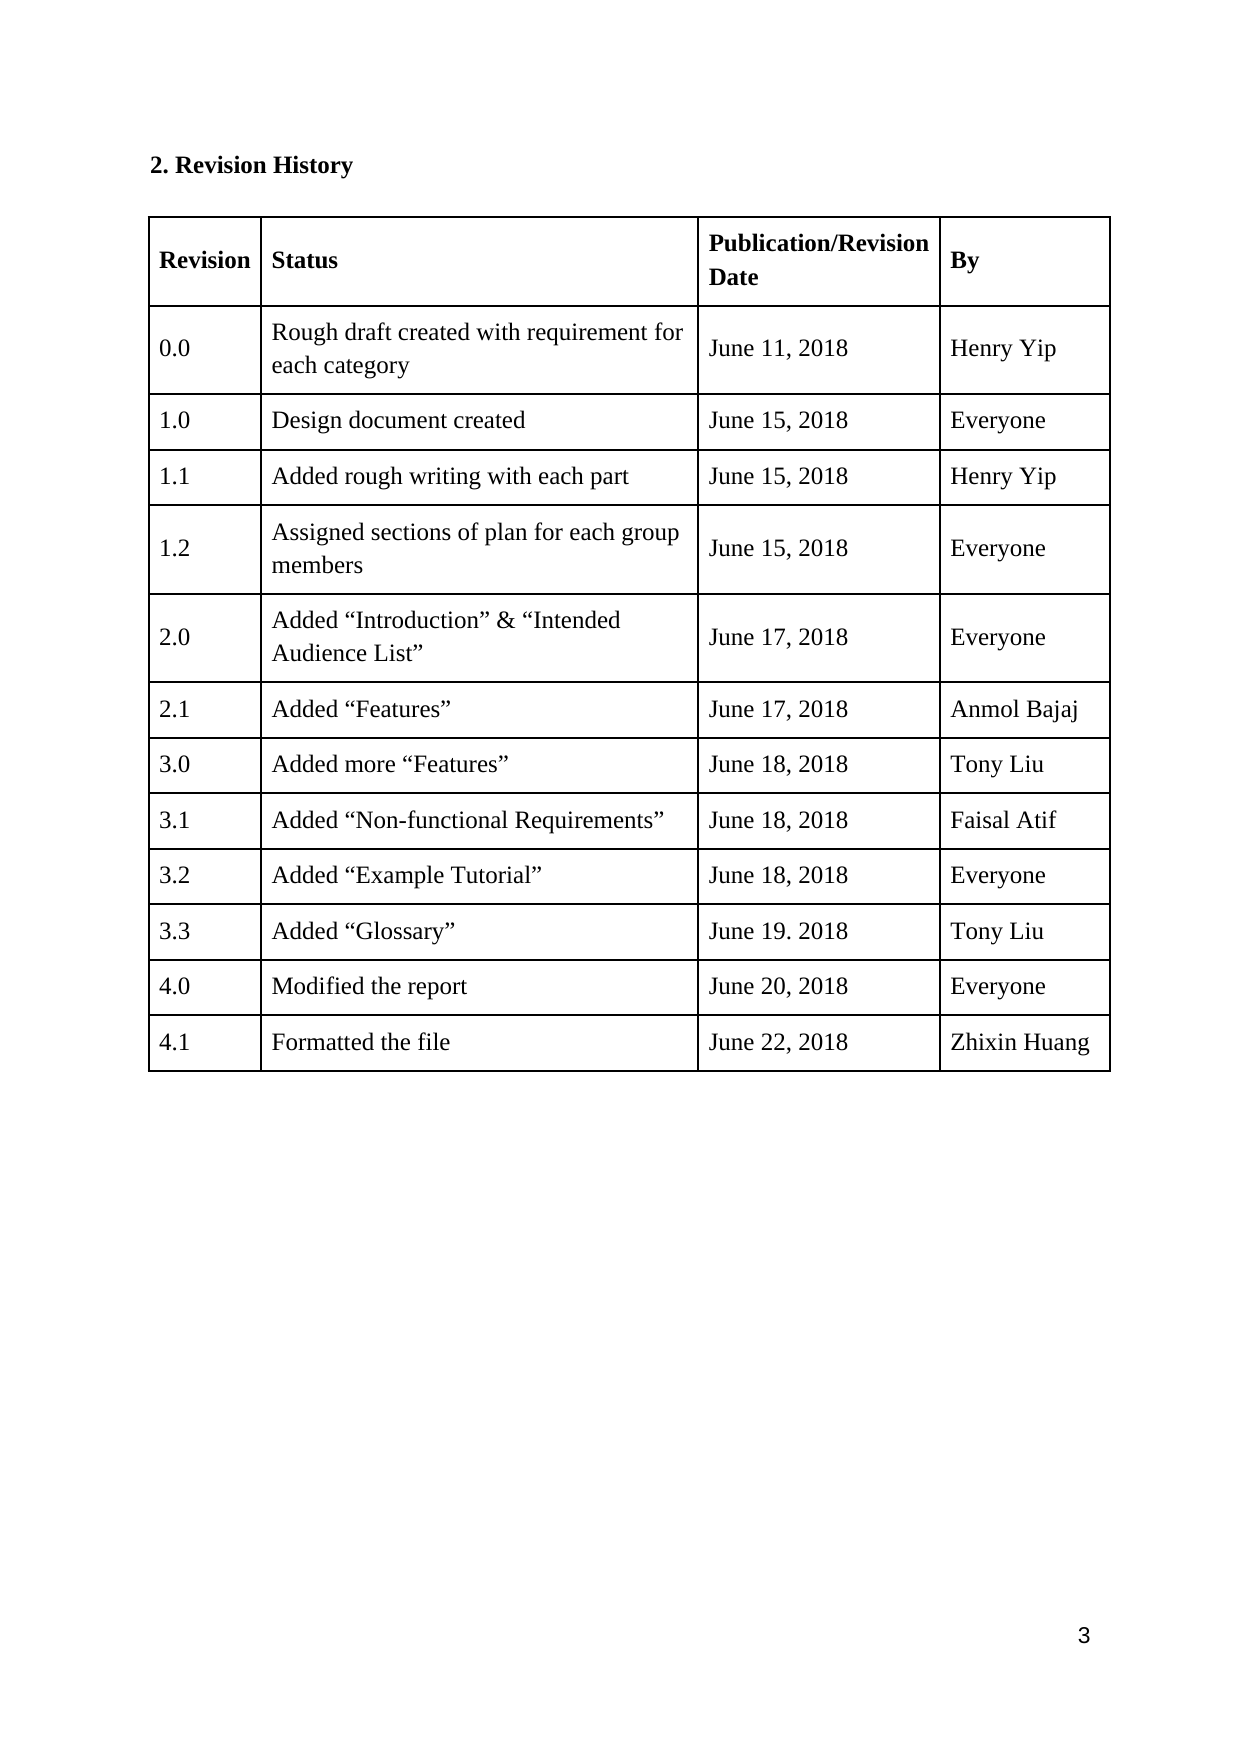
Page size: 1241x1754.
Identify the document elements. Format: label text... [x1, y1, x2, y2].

table_cell Assigned sections of plan for each group members [262, 506, 697, 593]
table_cell 3.3 [150, 905, 260, 959]
table_cell 2.0 [150, 595, 260, 681]
table_cell Everyone [941, 395, 1109, 449]
table_cell June 22, 2018 [699, 1016, 939, 1070]
table_cell June 11, 2018 [699, 307, 939, 393]
table_header Status [262, 218, 697, 304]
table_cell Tony Liu [941, 905, 1109, 959]
table_cell June 15, 2018 [699, 395, 939, 449]
text 2. Revision History [150, 150, 1090, 179]
table_cell June 15, 2018 [699, 451, 939, 504]
table_header By [941, 218, 1109, 304]
table_cell Added “Introduction” & “Intended Audience List” [262, 595, 697, 681]
table_cell Faisal Atif [941, 794, 1109, 848]
table_cell 3.0 [150, 739, 260, 792]
table_cell June 18, 2018 [699, 739, 939, 792]
table_cell Design document created [262, 395, 697, 449]
table_cell 4.1 [150, 1016, 260, 1070]
table_cell Formatted the file [262, 1016, 697, 1070]
table_cell 3.2 [150, 850, 260, 903]
table_cell 1.2 [150, 506, 260, 593]
table_cell Modified the report [262, 961, 697, 1014]
table_header Publication/Revision Date [699, 218, 939, 304]
table_cell 1.1 [150, 451, 260, 504]
table_cell Henry Yip [941, 451, 1109, 504]
table_header Revision [150, 218, 260, 304]
table_cell Added “Features” [262, 683, 697, 737]
table_cell June 17, 2018 [699, 683, 939, 737]
table_cell Anmol Bajaj [941, 683, 1109, 737]
table_cell June 18, 2018 [699, 794, 939, 848]
table_cell Henry Yip [941, 307, 1109, 393]
table_cell Rough draft created with requirement for each category [262, 307, 697, 393]
table_cell Zhixin Huang [941, 1016, 1109, 1070]
table_cell Everyone [941, 961, 1109, 1014]
table_cell 4.0 [150, 961, 260, 1014]
table_cell 1.0 [150, 395, 260, 449]
table_cell June 17, 2018 [699, 595, 939, 681]
table_cell 2.1 [150, 683, 260, 737]
table_cell Added “Glossary” [262, 905, 697, 959]
table_cell Added more “Features” [262, 739, 697, 792]
table_cell June 18, 2018 [699, 850, 939, 903]
table_cell Added rough writing with each part [262, 451, 697, 504]
table_cell June 19. 2018 [699, 905, 939, 959]
table_cell 3.1 [150, 794, 260, 848]
table_cell June 15, 2018 [699, 506, 939, 593]
table_cell Everyone [941, 595, 1109, 681]
table_cell Everyone [941, 850, 1109, 903]
table_cell Everyone [941, 506, 1109, 593]
table_cell Tony Liu [941, 739, 1109, 792]
table_cell Added “Non-functional Requirements” [262, 794, 697, 848]
table_cell Added “Example Tutorial” [262, 850, 697, 903]
table_cell 0.0 [150, 307, 260, 393]
table_cell June 20, 2018 [699, 961, 939, 1014]
